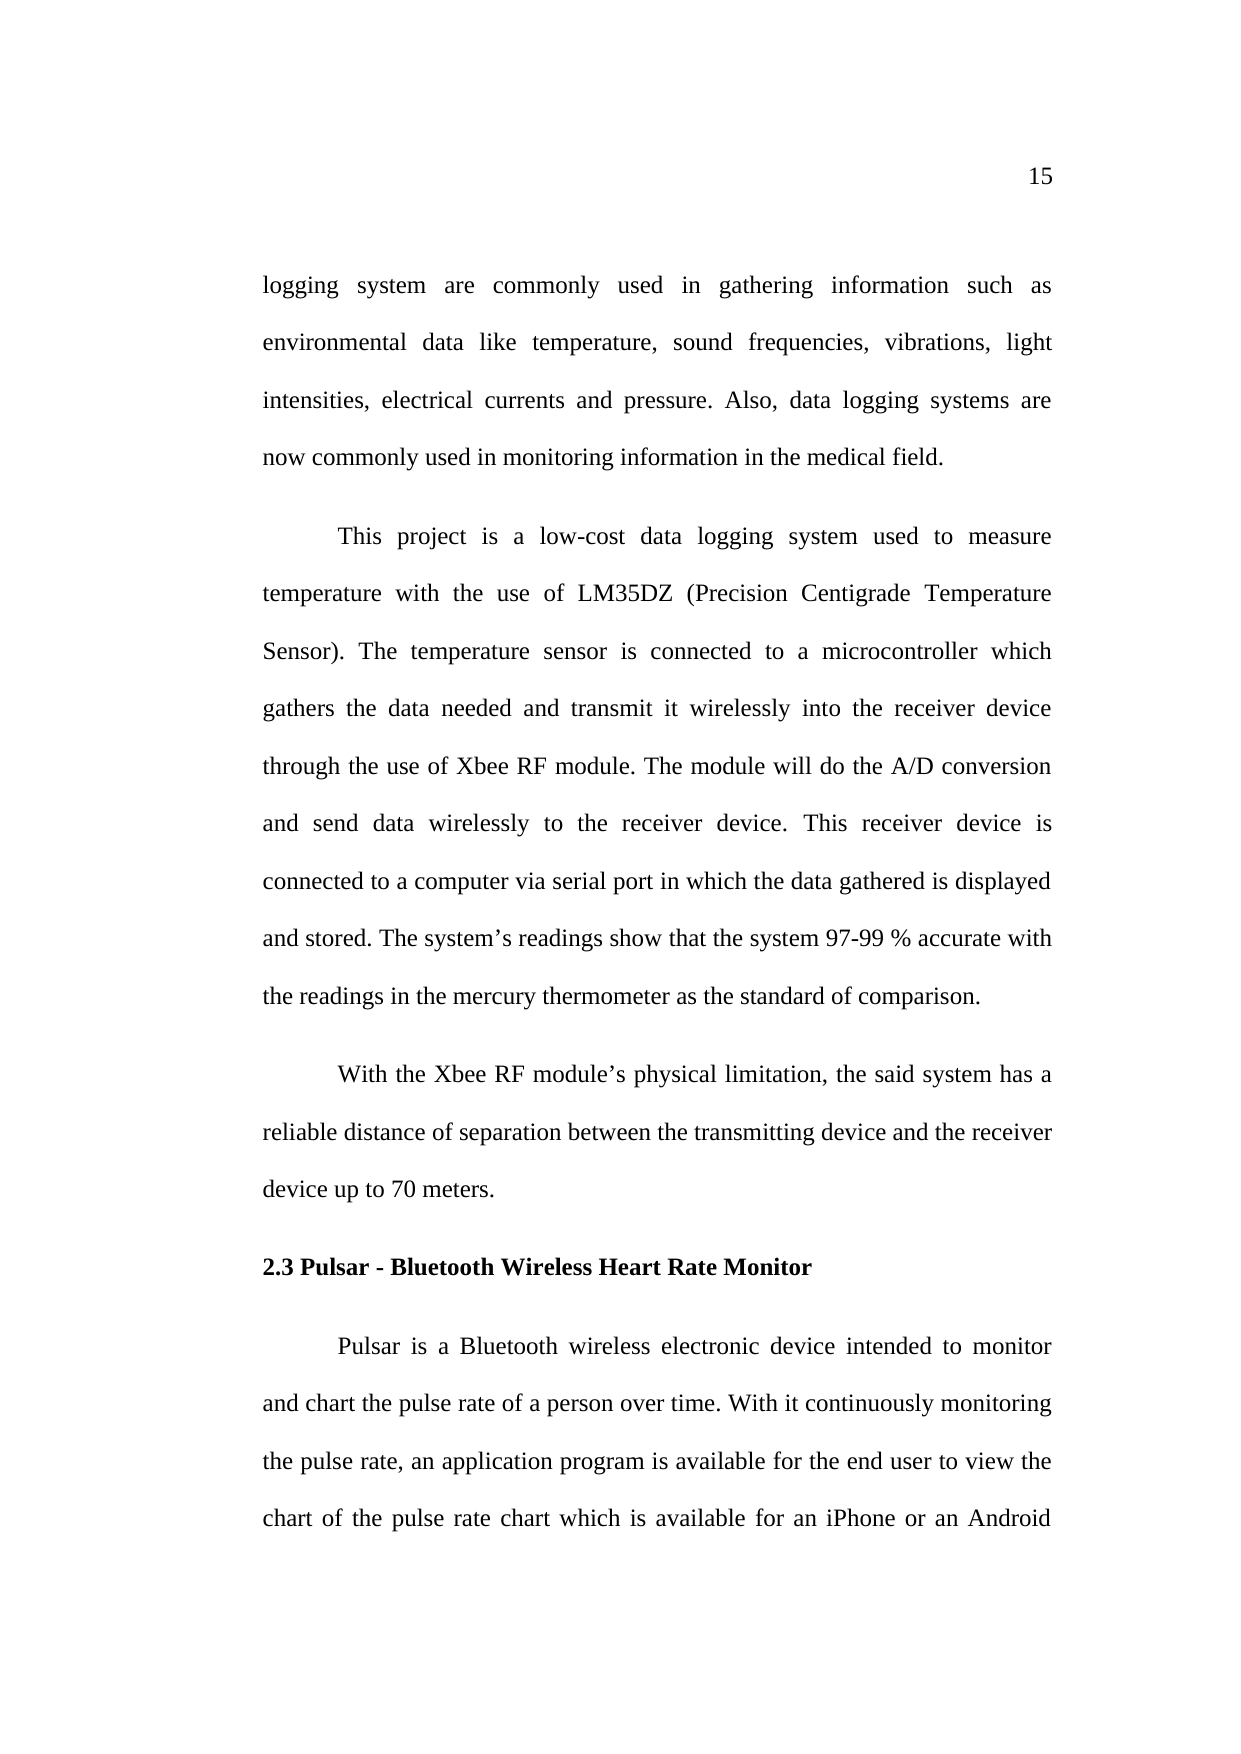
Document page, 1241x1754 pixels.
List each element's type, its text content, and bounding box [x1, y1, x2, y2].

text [262, 270, 1053, 471]
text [262, 1331, 1053, 1532]
text With the Xbee RF module’s physical limitation, the said system has a reliable distance of separation between the transmitting device and the receiver device up to 70 meters. [262, 1059, 1053, 1203]
text This project is a low-cost data logging system used to measure temperature with the use of LM35DZ (Precision Centigrade Temperature Sensor). The temperature sensor is connected to a microcontroller which gathers the data needed and transmit it wirelessly into the receiver device through the use of Xbee RF module. The module will do the A/D conversion and send data wirelessly to the receiver device. This receiver device is connected to a computer via serial port in which the data gathered is displayed and stored. The system’s readings show that the system 97-99 % accurate with the readings in the mercury thermometer as the standard of comparison. [262, 521, 1053, 1009]
text 2.3 Pulsar - Bluetooth Wireless Heart Rate Monitor [262, 1252, 1053, 1281]
